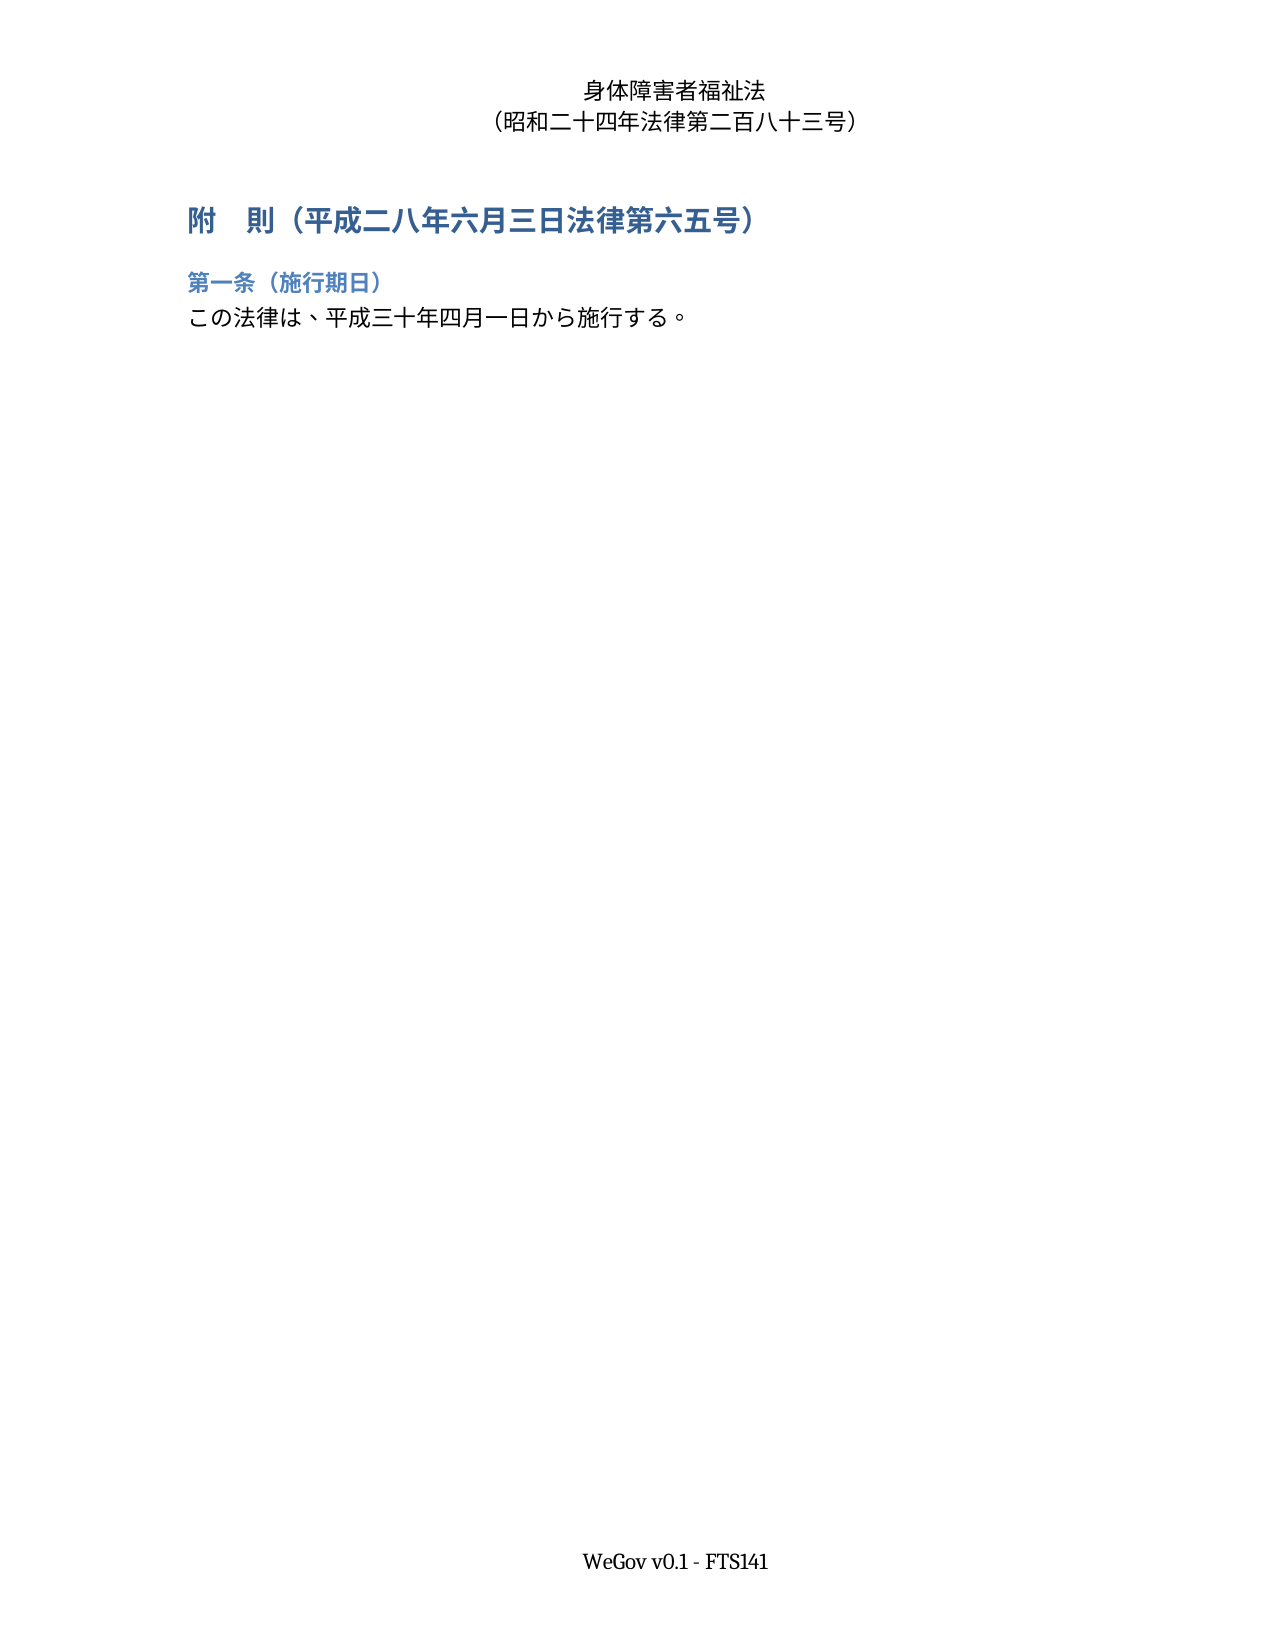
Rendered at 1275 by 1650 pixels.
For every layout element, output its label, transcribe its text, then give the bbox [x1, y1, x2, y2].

text この法律は、平成三十年四月一日から施行する。 [187, 302, 1087, 334]
subtitle 第一条（施行期日） [187, 266, 1087, 298]
subtitle 附 則（平成二八年六月三日法律第六五号） [187, 200, 1087, 240]
